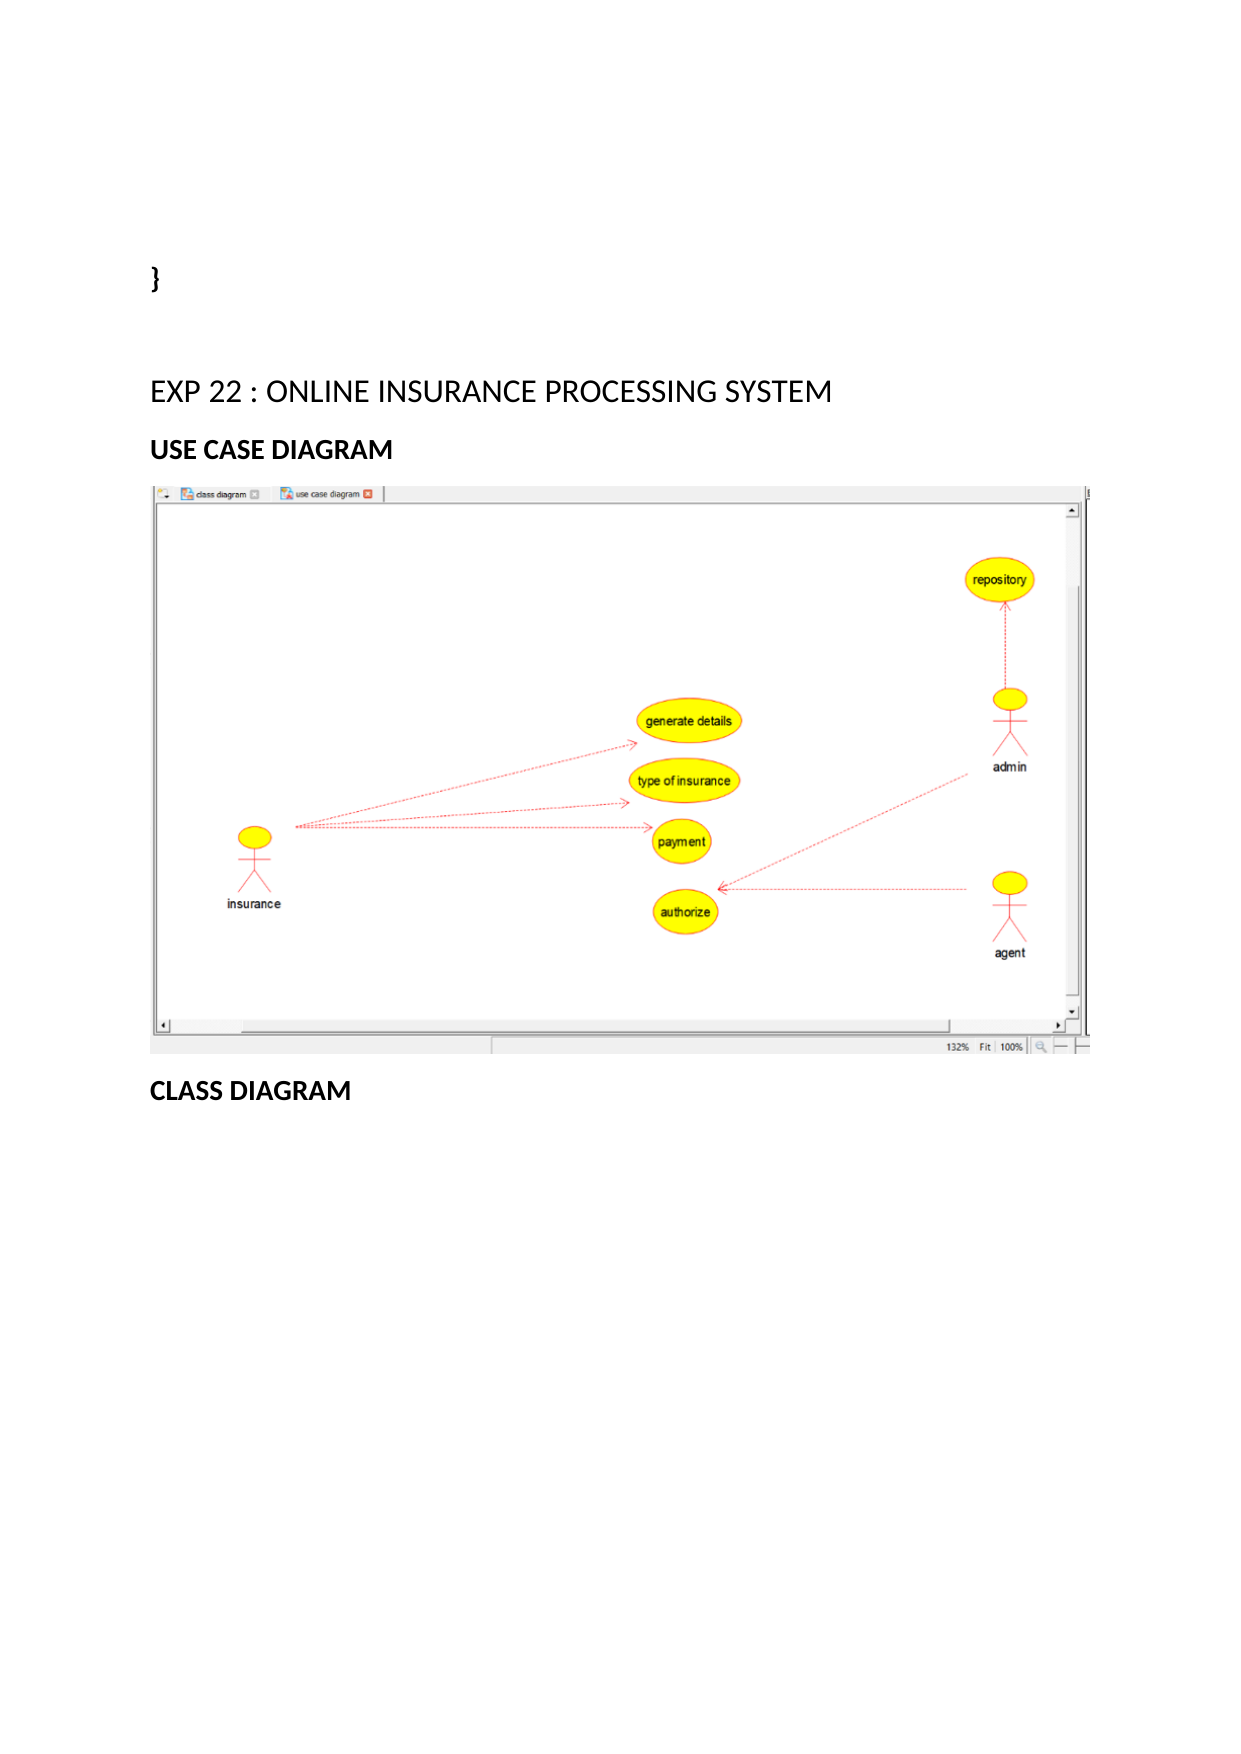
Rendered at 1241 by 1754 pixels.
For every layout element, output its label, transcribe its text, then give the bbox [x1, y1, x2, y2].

text USE CASE DIAGRAM [150, 431, 1090, 467]
text } [150, 260, 1090, 296]
picture [150, 486, 1090, 1054]
text EXP 22 : ONLINE INSURANCE PROCESSING SYSTEM [150, 370, 1090, 411]
text CLASS DIAGRAM [150, 1072, 1090, 1108]
